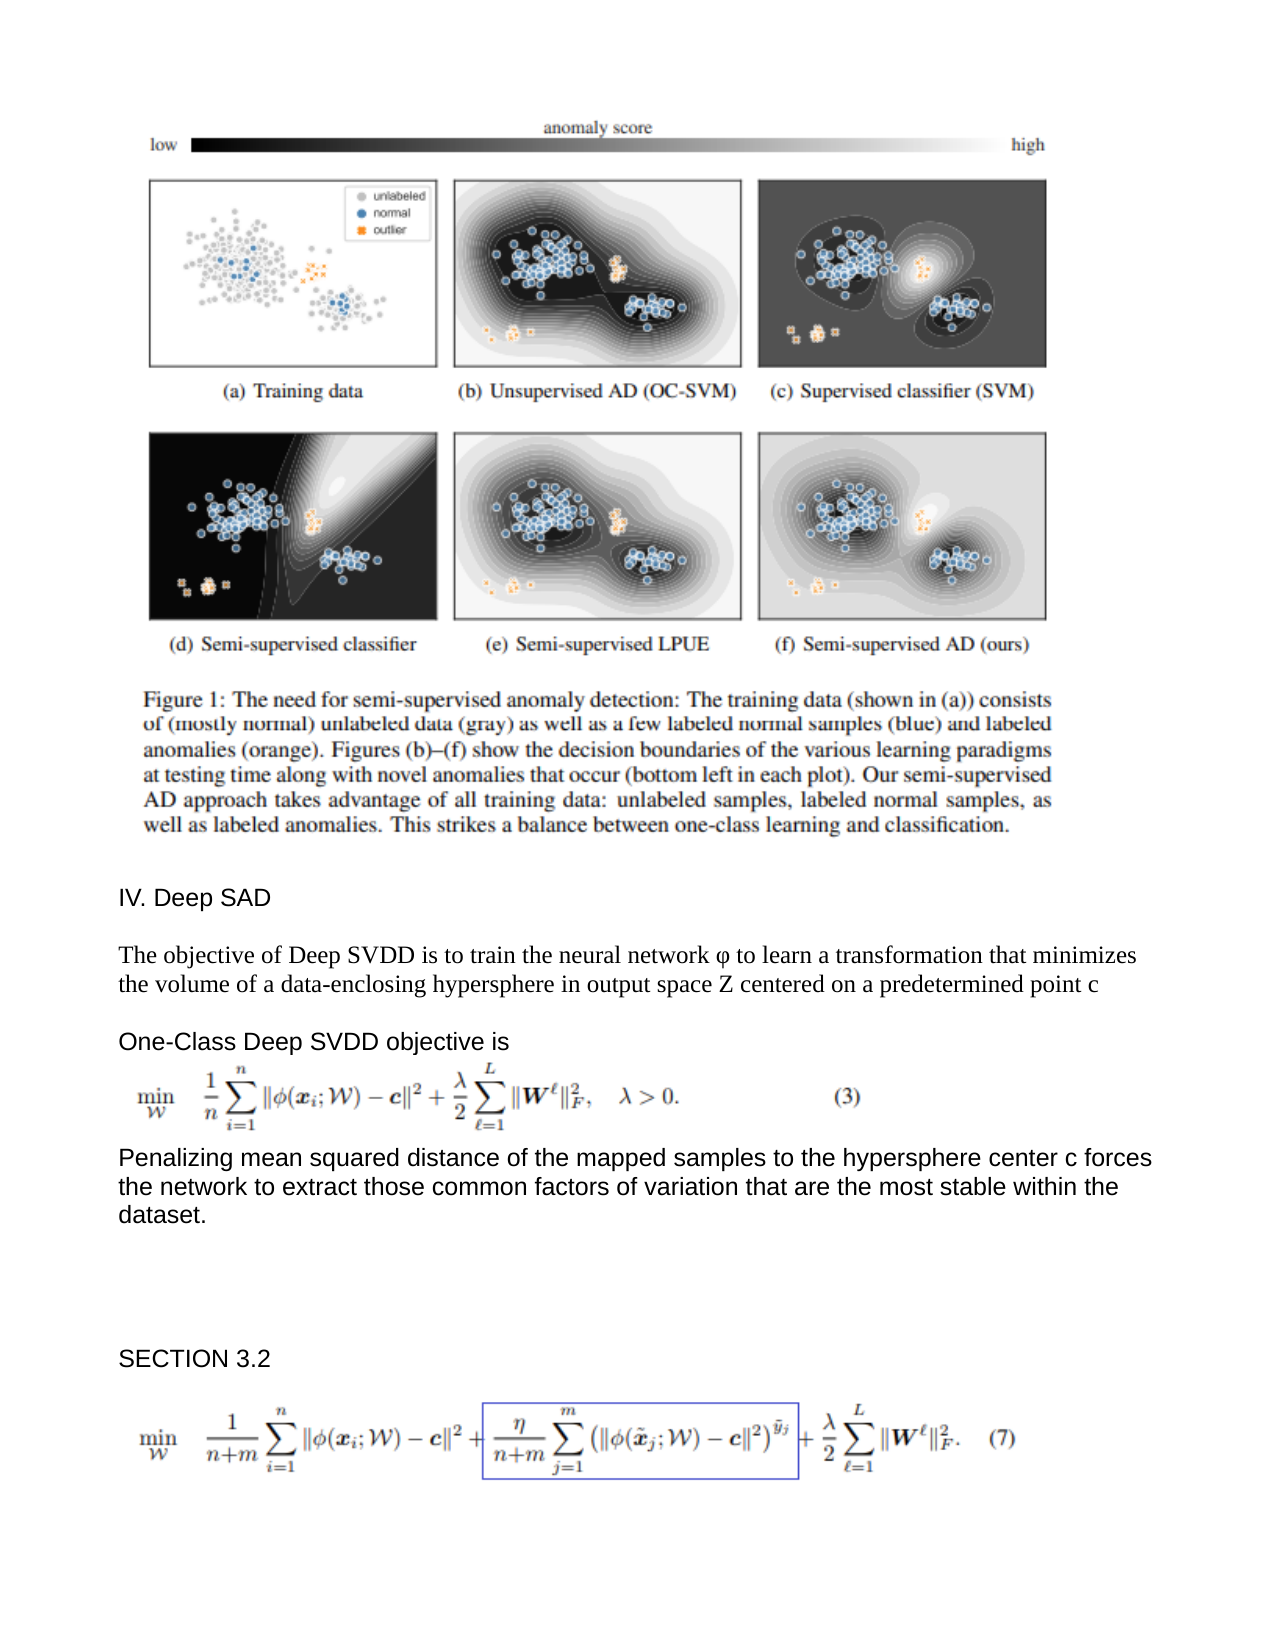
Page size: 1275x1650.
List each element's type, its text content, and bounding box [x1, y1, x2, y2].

picture [118, 118, 1078, 854]
picture [118, 1401, 1031, 1507]
text SECTION 3.2 [118, 1344, 1157, 1373]
text IV. Deep SAD [118, 883, 1157, 912]
text The objective of Deep SVDD is to train the neural network φ to learn a transformation that minimizes the volume of a data-enclosing hypersphere in output space Z centered on a predetermined point c [118, 940, 1157, 998]
text Penalizing mean squared distance of the mapped samples to the hypersphere center c forces the network to extract those common factors of variation that are the most stable within the dataset. [118, 1143, 1157, 1229]
picture [118, 1055, 887, 1143]
